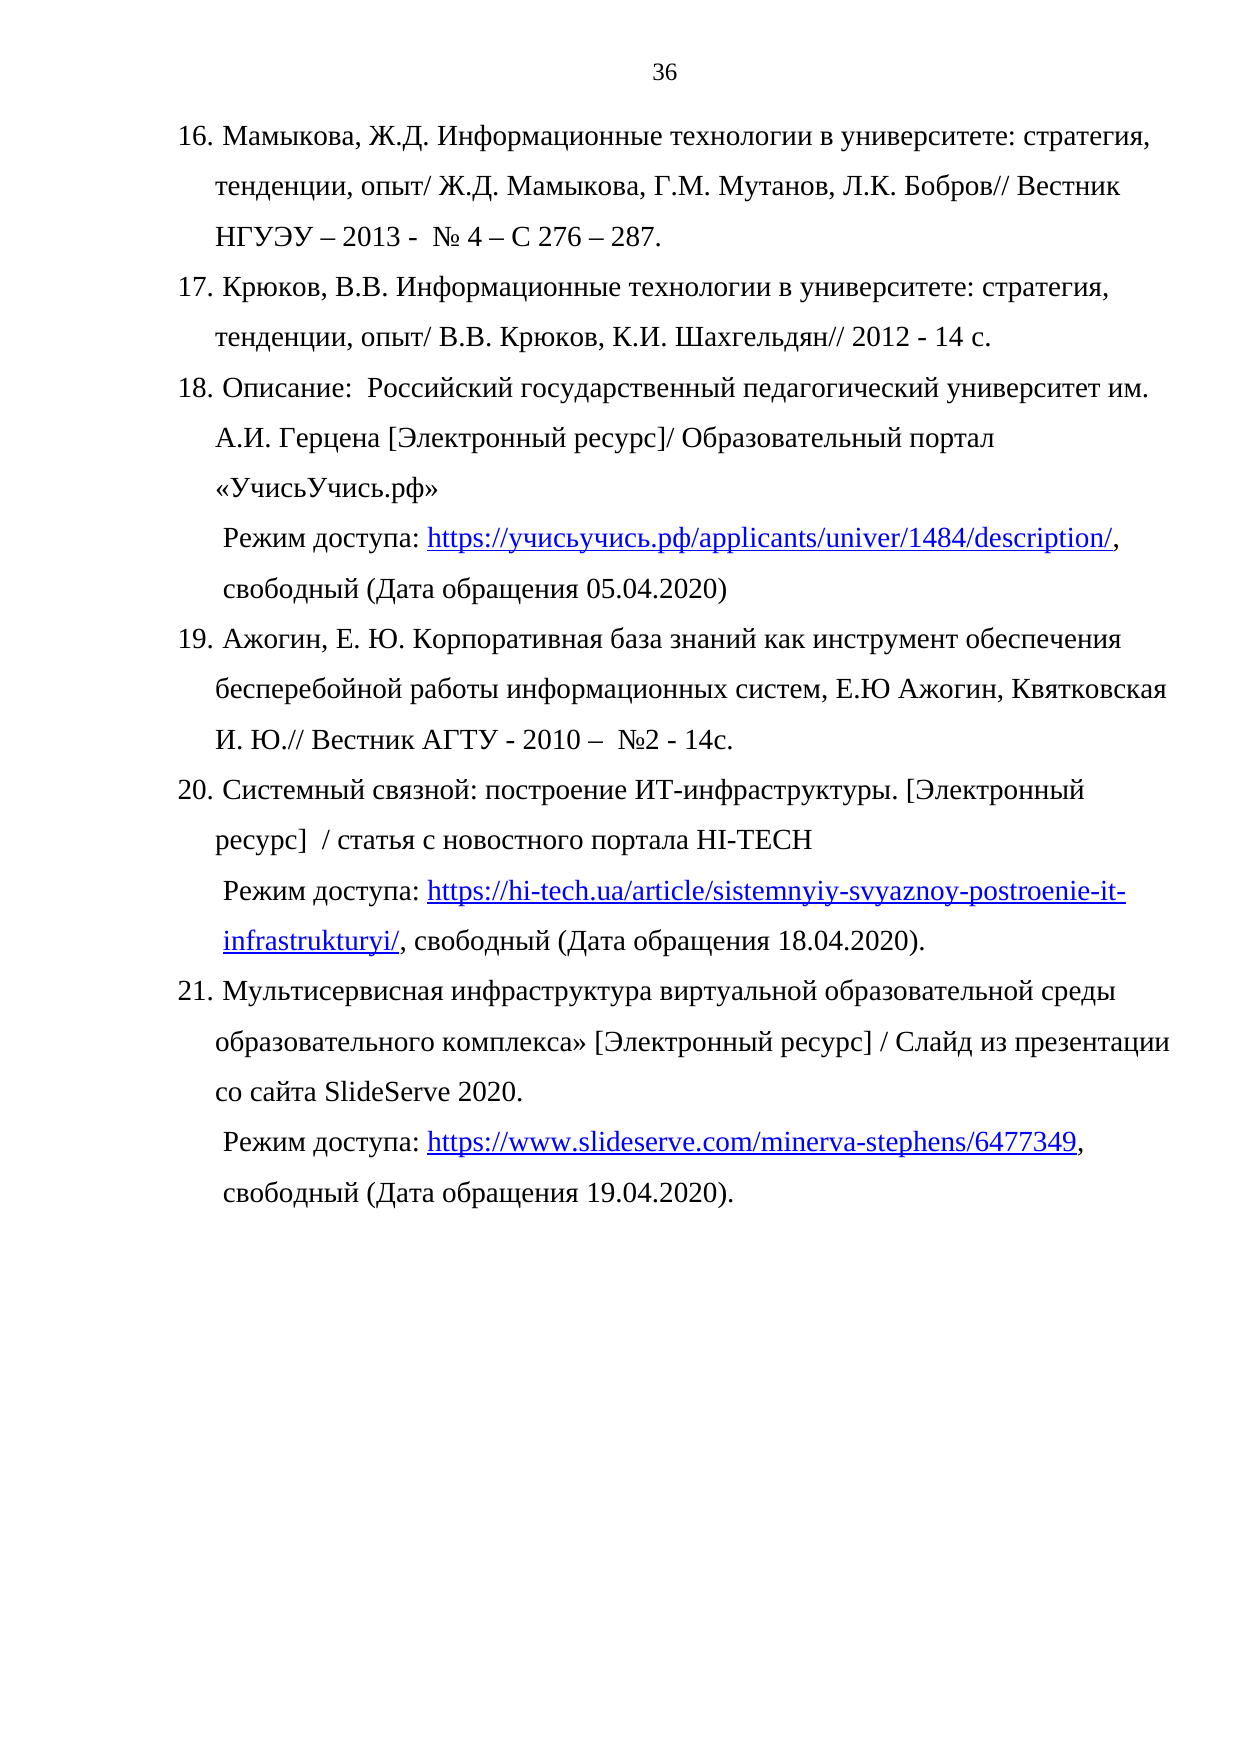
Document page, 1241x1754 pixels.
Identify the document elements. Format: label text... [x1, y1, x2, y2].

list Описание: Российский государственный педагогический университет им. А.И. Герцена [Электронный ресурс]/ Образовательный портал «УчисьУчись.рф» [177, 370, 1181, 504]
list Режим доступа: https://hi-tech.ua/article/sistemnyiy-svyaznoy-postroenie-it-infrastrukturyi/, свободный (Дата обращения 18.04.2020). [223, 873, 1181, 957]
list Режим доступа: https://www.slideserve.com/minerva-stephens/6477349, свободный (Дата обращения 19.04.2020). [223, 1124, 1181, 1208]
list Режим доступа: https://учисьучись.рф/applicants/univer/1484/description/, свободный (Дата обращения 05.04.2020) [223, 521, 1181, 604]
list Ажогин, Е. Ю. Корпоративная база знаний как инструмент обеспечения бесперебойной работы информационных систем, Е.Ю Ажогин, Квятковская И. Ю.// Вестник АГТУ - 2010 – №2 - 14c. [177, 621, 1181, 755]
list Мультисервисная инфраструктура виртуальной образовательной среды образовательного комплекса» [Электронный ресурс] / Слайд из презентации со сайта SlideServe 2020. [177, 973, 1181, 1108]
list Крюков, В.В. Информационные технологии в университете: стратегия, тенденции, опыт/ В.В. Крюков, К.И. Шахгельдян// 2012 - 14 c. [177, 269, 1181, 353]
list Системный связной: построение ИТ-инфраструктуры. [Электронный ресурс] / статья с новостного портала HI-TECH [177, 772, 1181, 856]
list Мамыкова, Ж.Д. Информационные технологии в университете: стратегия, тенденции, опыт/ Ж.Д. Мамыкова, Г.М. Мутанов, Л.К. Бобров// Вестник НГУЭУ – 2013 - № 4 – С 276 – 287. [177, 118, 1181, 252]
